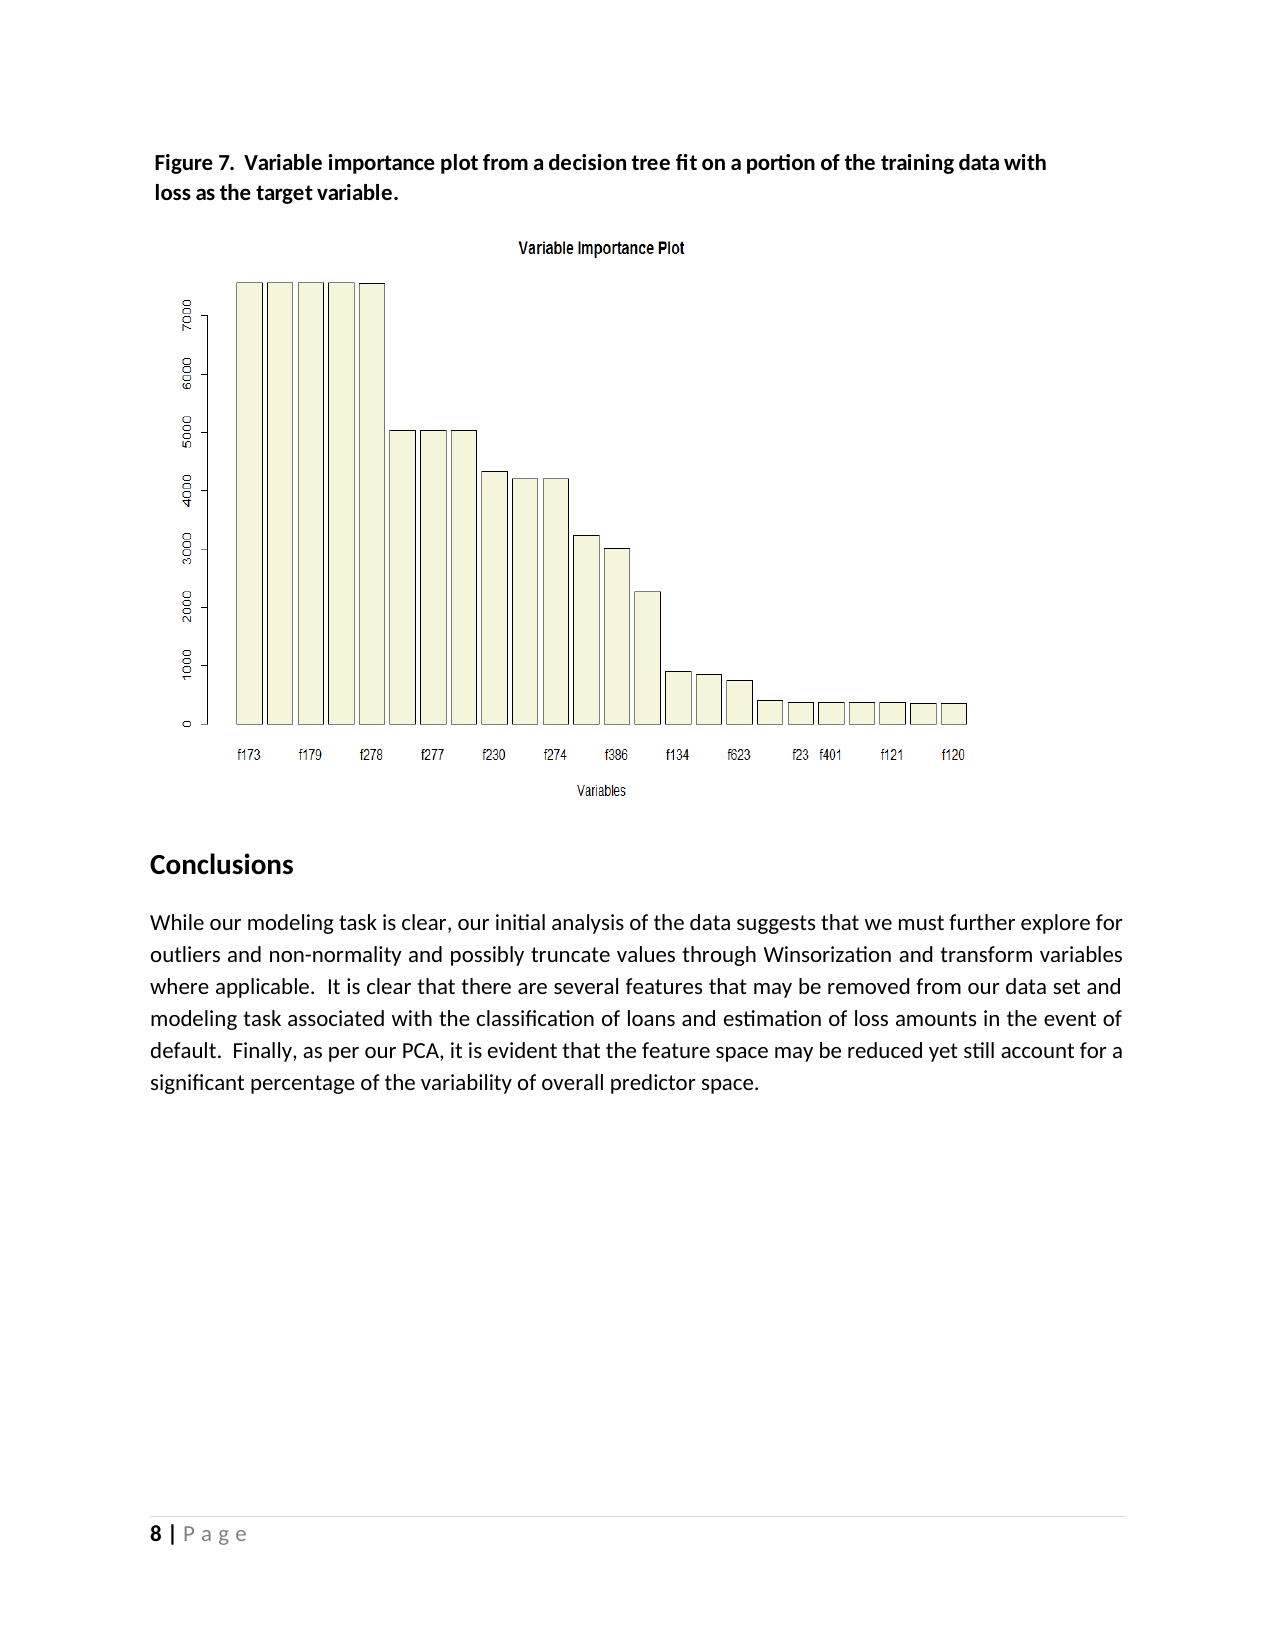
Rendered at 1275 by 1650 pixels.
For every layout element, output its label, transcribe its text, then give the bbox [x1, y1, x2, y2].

text Conclusions [150, 846, 1125, 881]
text While our modeling task is clear, our initial analysis of the data suggests that we must further explore for outliers and non-normality and possibly truncate values through Winsorization and transform variables where applicable. It is clear that there are several features that may be removed from our data set and modeling task associated with the classification of loans and estimation of loss amounts in the event of default. Finally, as per our PCA, it is evident that the feature space may be reduced yet still account for a significant percentage of the variability of overall predictor space. [150, 908, 1125, 1097]
